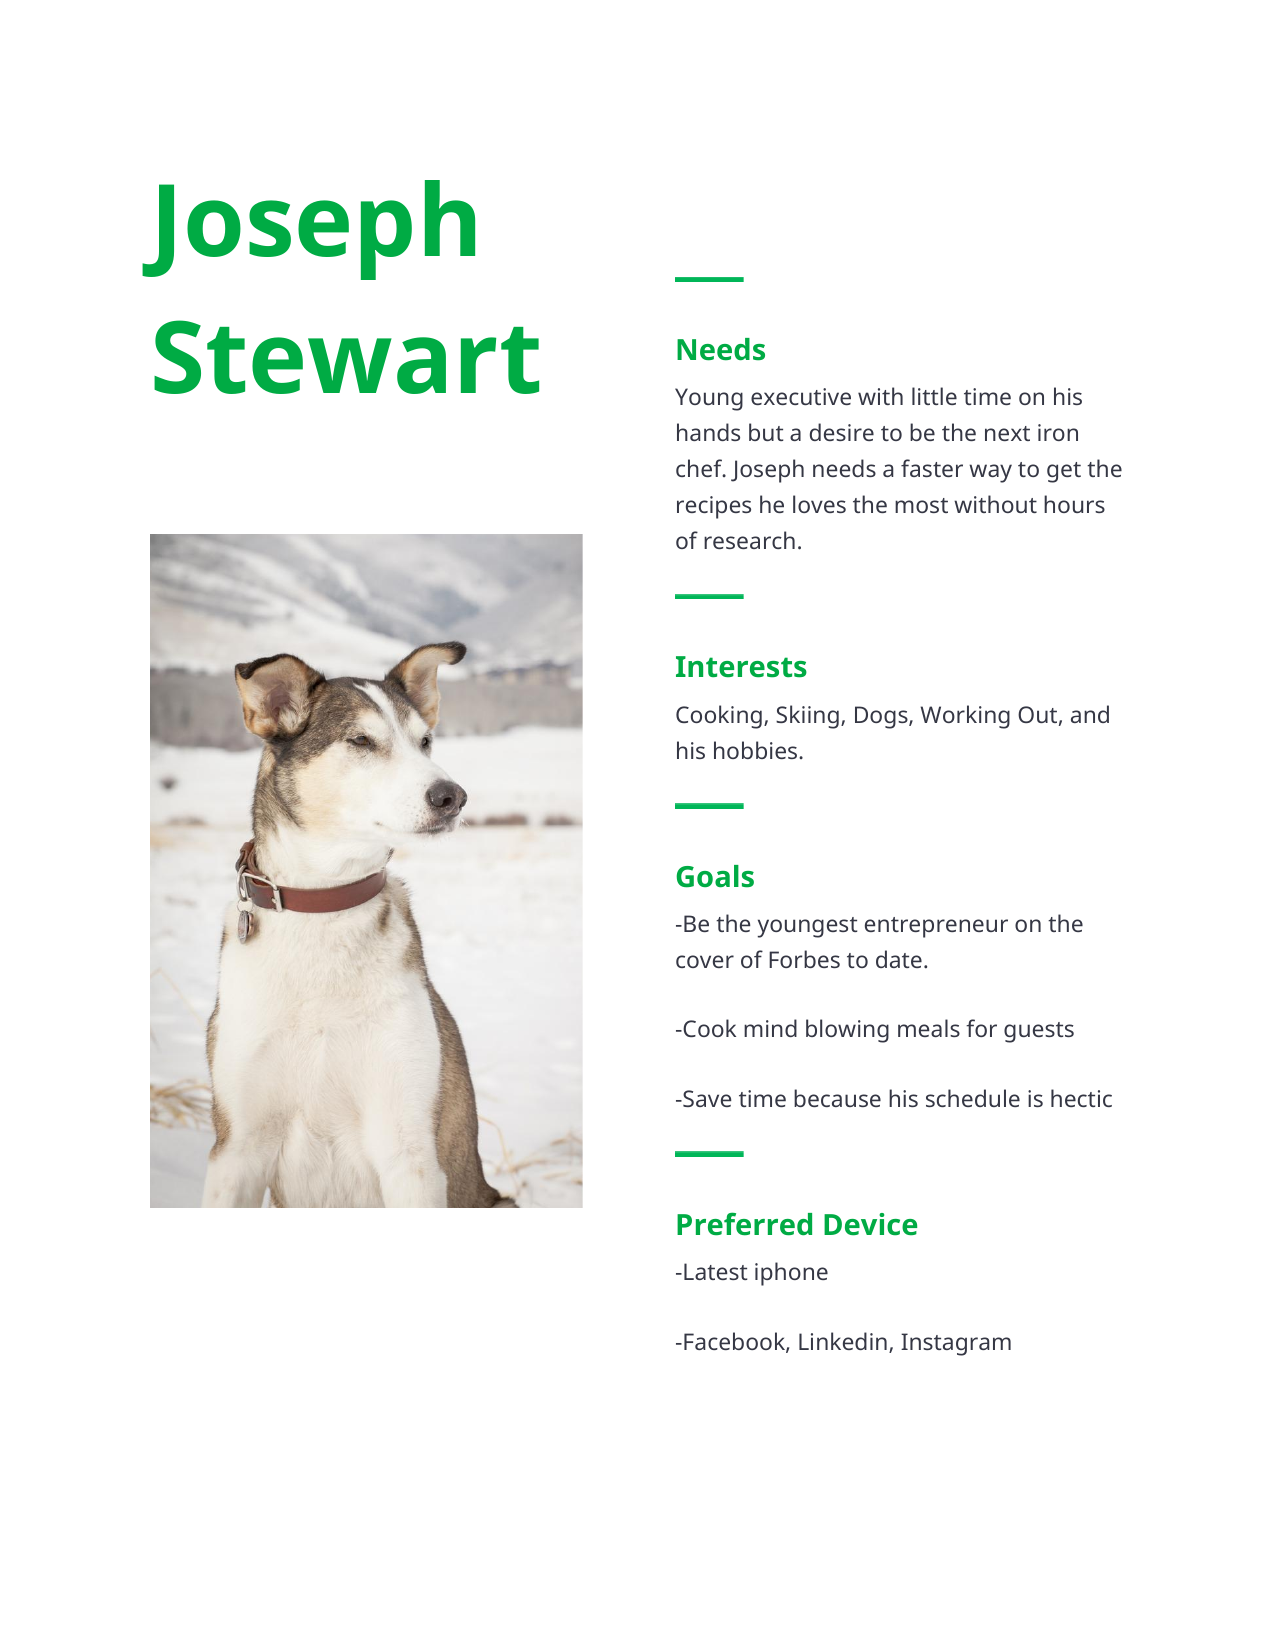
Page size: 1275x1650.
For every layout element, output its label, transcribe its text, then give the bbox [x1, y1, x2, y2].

subtitle Preferred Device [675, 1204, 1125, 1244]
text -Latest iphone [675, 1256, 1125, 1287]
picture [675, 277, 744, 282]
subtitle Goals [675, 856, 1125, 896]
subtitle Needs [675, 329, 1125, 369]
picture [675, 1151, 744, 1157]
text Young executive with little time on his hands but a desire to be the next iron chef. Joseph needs a faster way to get the recipes he loves the most without hours of research. [675, 381, 1125, 556]
text -Cook mind blowing meals for guests [675, 1013, 1125, 1044]
text -Be the youngest entrepreneur on the cover of Forbes to date. [675, 908, 1125, 975]
title Joseph Stewart [150, 150, 600, 422]
text -Facebook, Linkedin, Instagram [675, 1325, 1125, 1357]
text -Save time because his schedule is hectic [675, 1083, 1125, 1114]
picture [675, 594, 744, 599]
picture [150, 534, 583, 1208]
text Cooking, Skiing, Dogs, Working Out, and his hobbies. [675, 699, 1125, 766]
picture [675, 803, 744, 809]
subtitle Interests [675, 646, 1125, 686]
